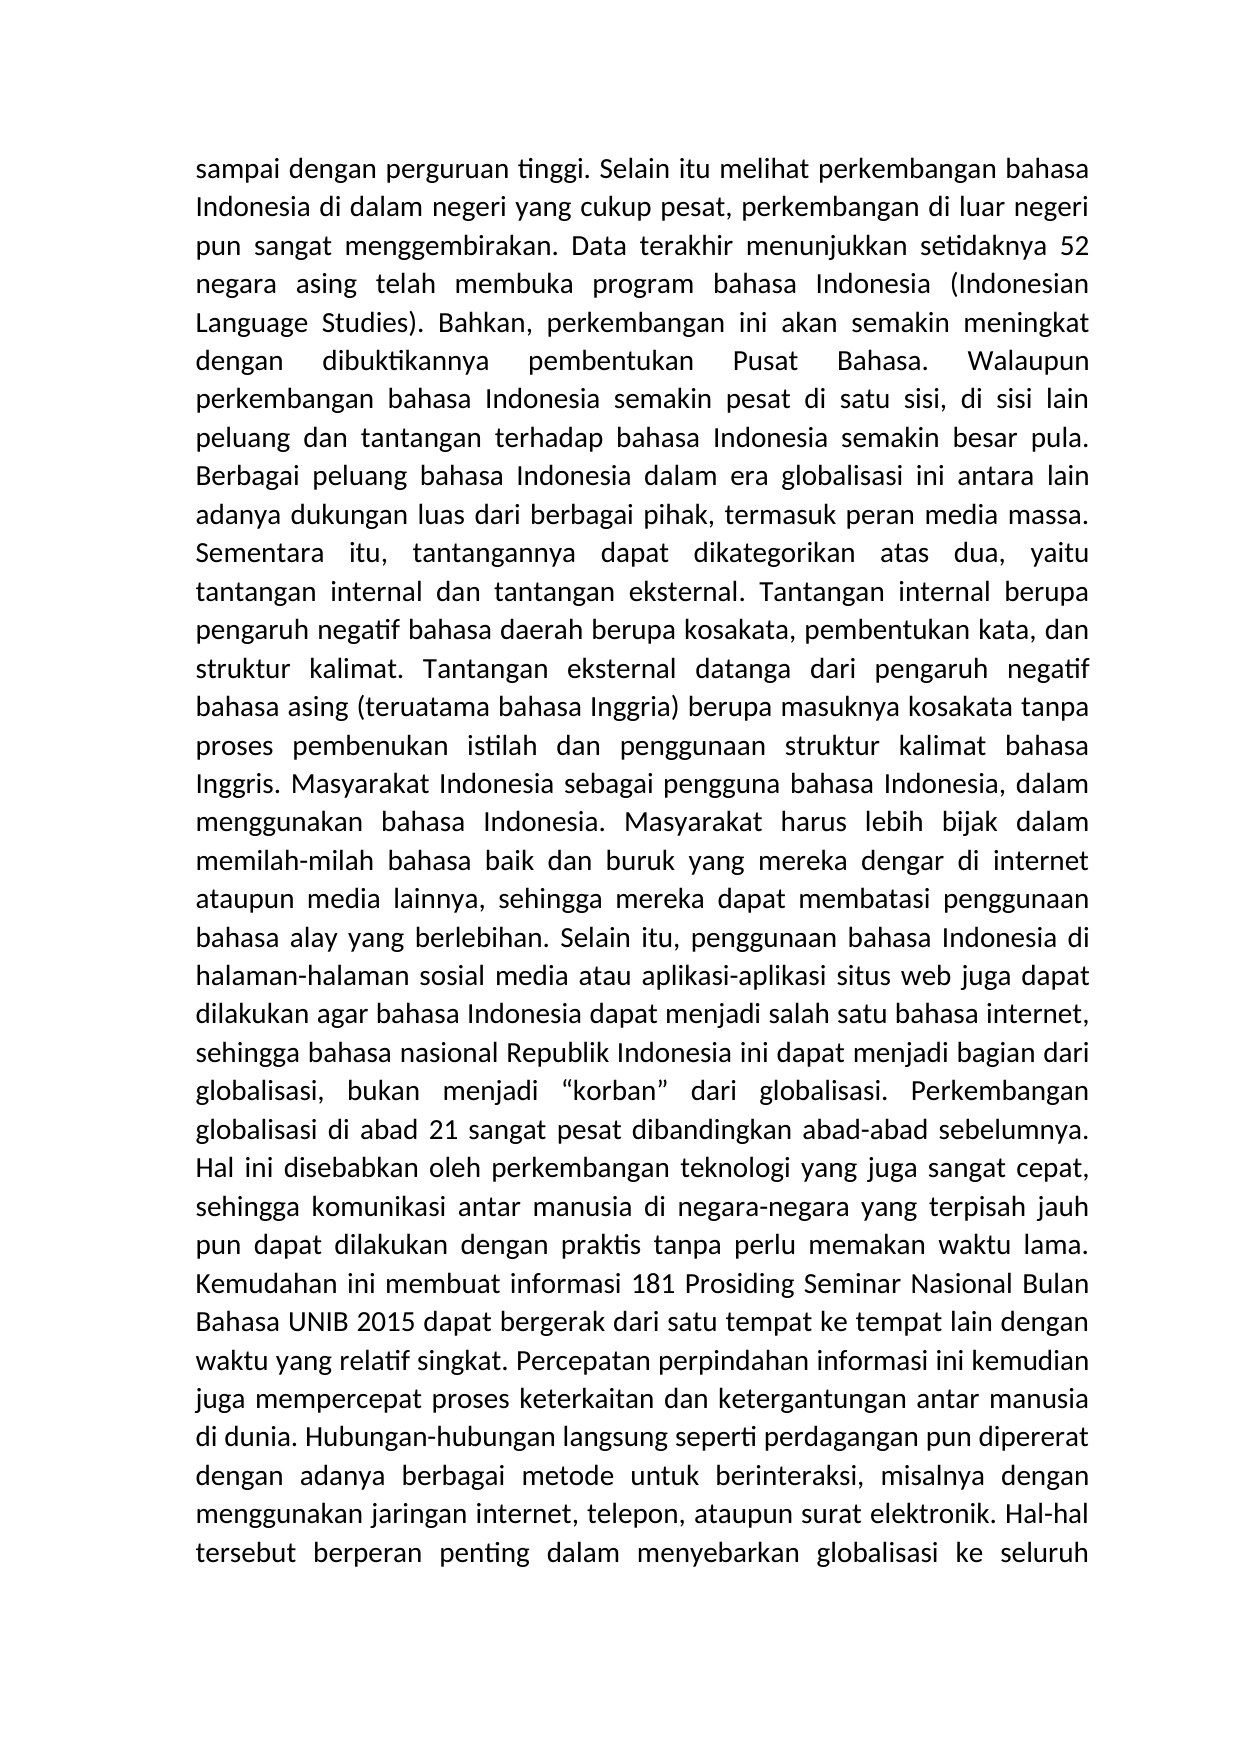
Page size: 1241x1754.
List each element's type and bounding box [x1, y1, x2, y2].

list [195, 150, 1090, 1569]
